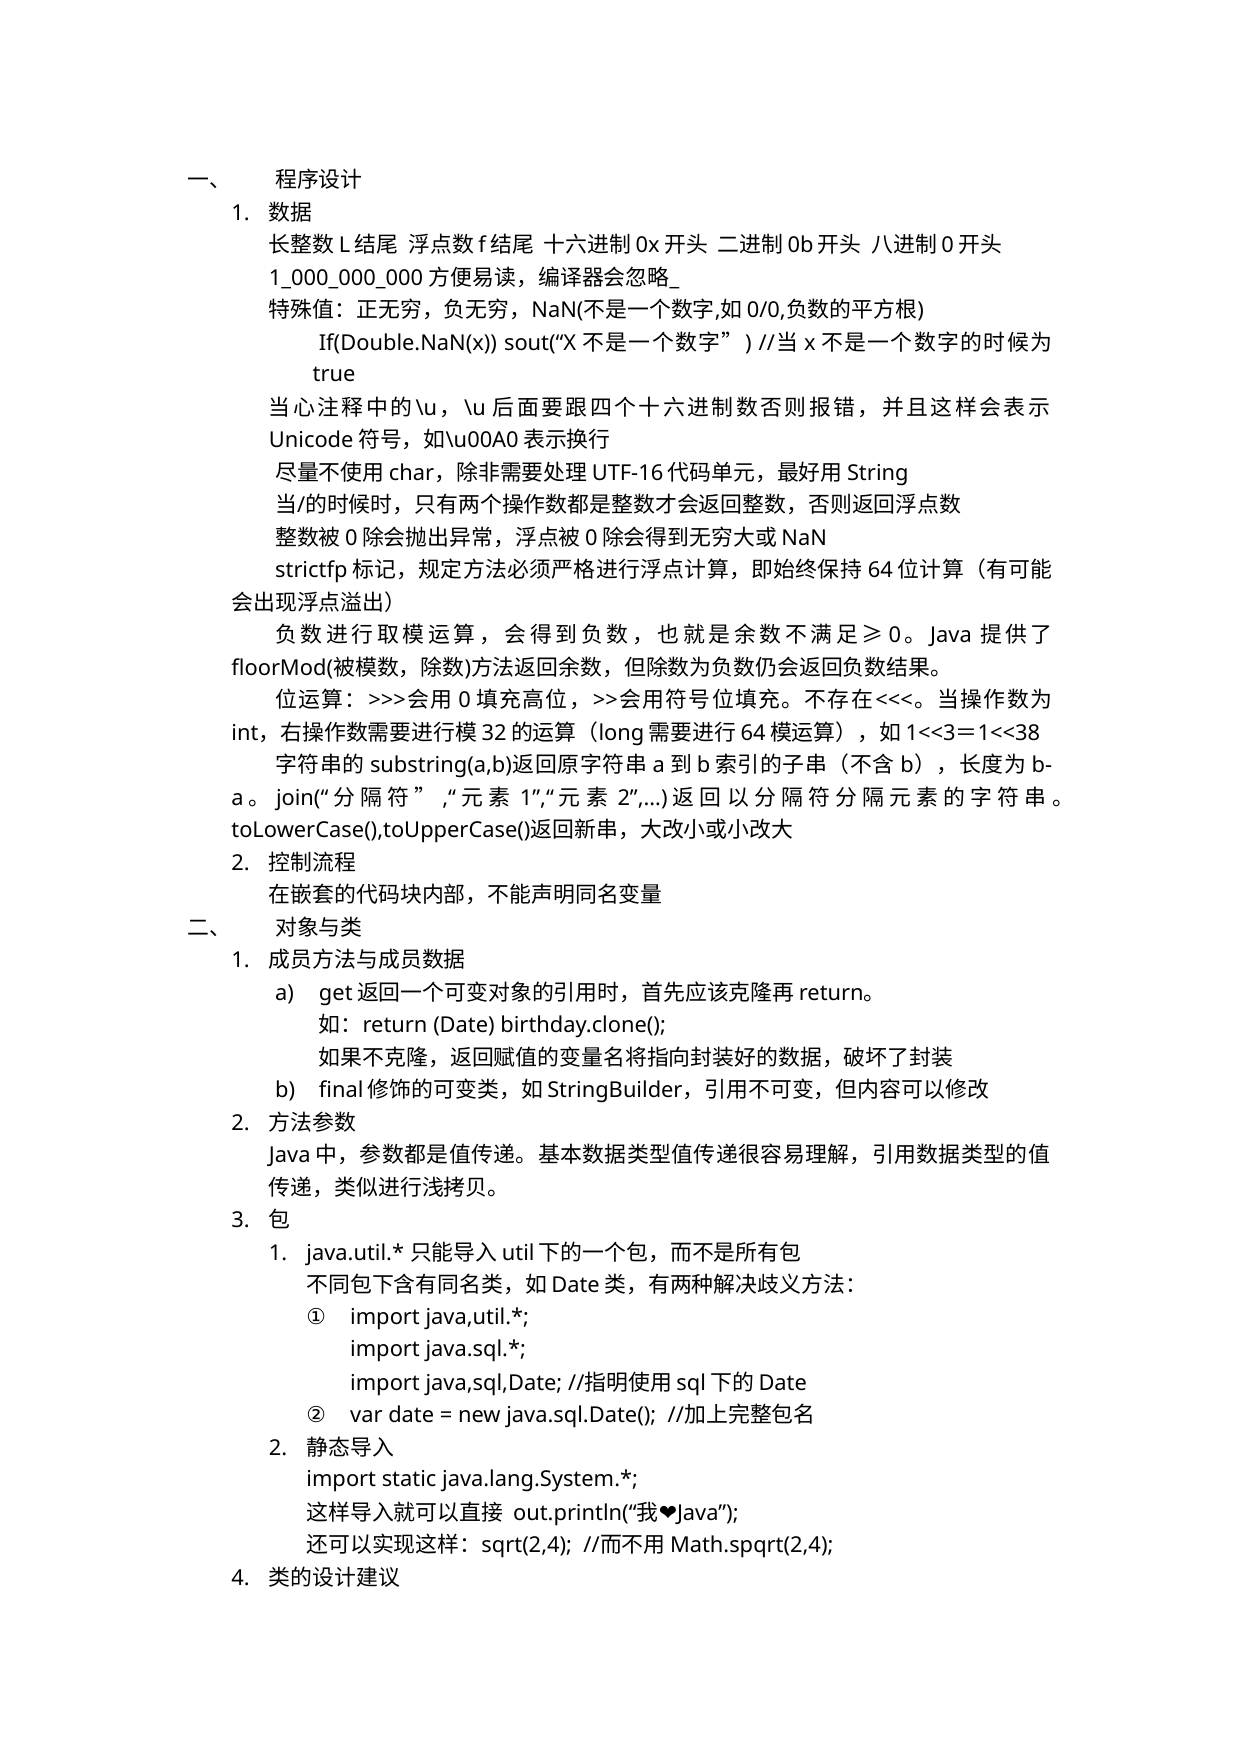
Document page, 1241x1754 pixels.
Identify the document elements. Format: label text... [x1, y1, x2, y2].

text 字符串的substring(a,b)返回原字符串a到b索引的子串（不含b），长度为b-a。join(“分隔符”,“元素1”,“元素2”,…)返回以分隔符分隔元素的字符串。toLowerCase(),toUpperCase()返回新串，大改小或小改大 [231, 747, 1053, 844]
list 成员方法与成员数据 [231, 942, 1053, 974]
list 对象与类 [187, 909, 1053, 942]
text 当/的时候时，只有两个操作数都是整数才会返回整数，否则返回浮点数 [187, 487, 1053, 519]
list 控制流程 [231, 844, 1053, 877]
text strictfp标记，规定方法必须严格进行浮点计算，即始终保持64位计算（有可能会出现浮点溢出） [231, 552, 1053, 617]
list 包 [231, 1202, 1053, 1234]
list final修饰的可变类，如StringBuilder，引用不可变，但内容可以修改 [275, 1072, 1053, 1104]
list 不同包下含有同名类，如Date类，有两种解决歧义方法： [306, 1267, 1053, 1299]
text 位运算：>>>会用0填充高位，>>会用符号位填充。不存在<<<。当操作数为int，右操作数需要进行模32的运算（long需要进行64模运算），如1<<3＝1<<38 [231, 682, 1053, 747]
list 方法参数 [231, 1104, 1053, 1137]
list Java中，参数都是值传递。基本数据类型值传递很容易理解，引用数据类型的值传递，类似进行浅拷贝。 [269, 1137, 1053, 1202]
list 类的设计建议 [231, 1559, 1053, 1592]
list 如果不克隆，返回赋值的变量名将指向封装好的数据，破坏了封装 [319, 1039, 1053, 1072]
list import java,util.*; [306, 1299, 1053, 1332]
list import java,sql,Date; //指明使用sql下的Date [350, 1364, 1053, 1397]
list get返回一个可变对象的引用时，首先应该克隆再return。 [275, 974, 1053, 1007]
list 这样导入就可以直接 out.println(“我Java”); [306, 1494, 1053, 1527]
list 数据 [231, 194, 1053, 227]
list 特殊值：正无穷，负无穷，NaN(不是一个数字,如0/0,负数的平方根) [269, 292, 1053, 324]
list import java.sql.*; [350, 1332, 1053, 1364]
list 在嵌套的代码块内部，不能声明同名变量 [269, 877, 1053, 909]
text 整数被0除会抛出异常，浮点被0除会得到无穷大或NaN [187, 519, 1053, 552]
text 尽量不使用char，除非需要处理UTF-16代码单元，最好用String [187, 454, 1053, 487]
list 还可以实现这样：sqrt(2,4); //而不用Math.spqrt(2,4); [306, 1527, 1053, 1559]
list If(Double.NaN(x)) sout(“X不是一个数字”) //当x不是一个数字的时候为true [312, 324, 1053, 389]
list java.util.* 只能导入util下的一个包，而不是所有包 [269, 1234, 1053, 1267]
text 负数进行取模运算，会得到负数，也就是余数不满足≥0。Java提供了floorMod(被模数，除数)方法返回余数，但除数为负数仍会返回负数结果。 [231, 617, 1053, 682]
list 当心注释中的\u，\u后面要跟四个十六进制数否则报错，并且这样会表示Unicode符号，如\u00A0表示换行 [269, 389, 1053, 454]
list 如：return (Date) birthday.clone(); [319, 1007, 1053, 1039]
list 静态导入 [269, 1429, 1053, 1462]
list var date = new java.sql.Date(); //加上完整包名 [306, 1397, 1053, 1429]
list 程序设计 [187, 162, 1053, 194]
list 长整数L结尾 浮点数f结尾 十六进制0x开头 二进制0b开头 八进制0开头 [269, 227, 1053, 259]
list 1_000_000_000 方便易读，编译器会忽略_ [269, 259, 1053, 292]
list import static java.lang.System.*; [306, 1462, 1053, 1494]
